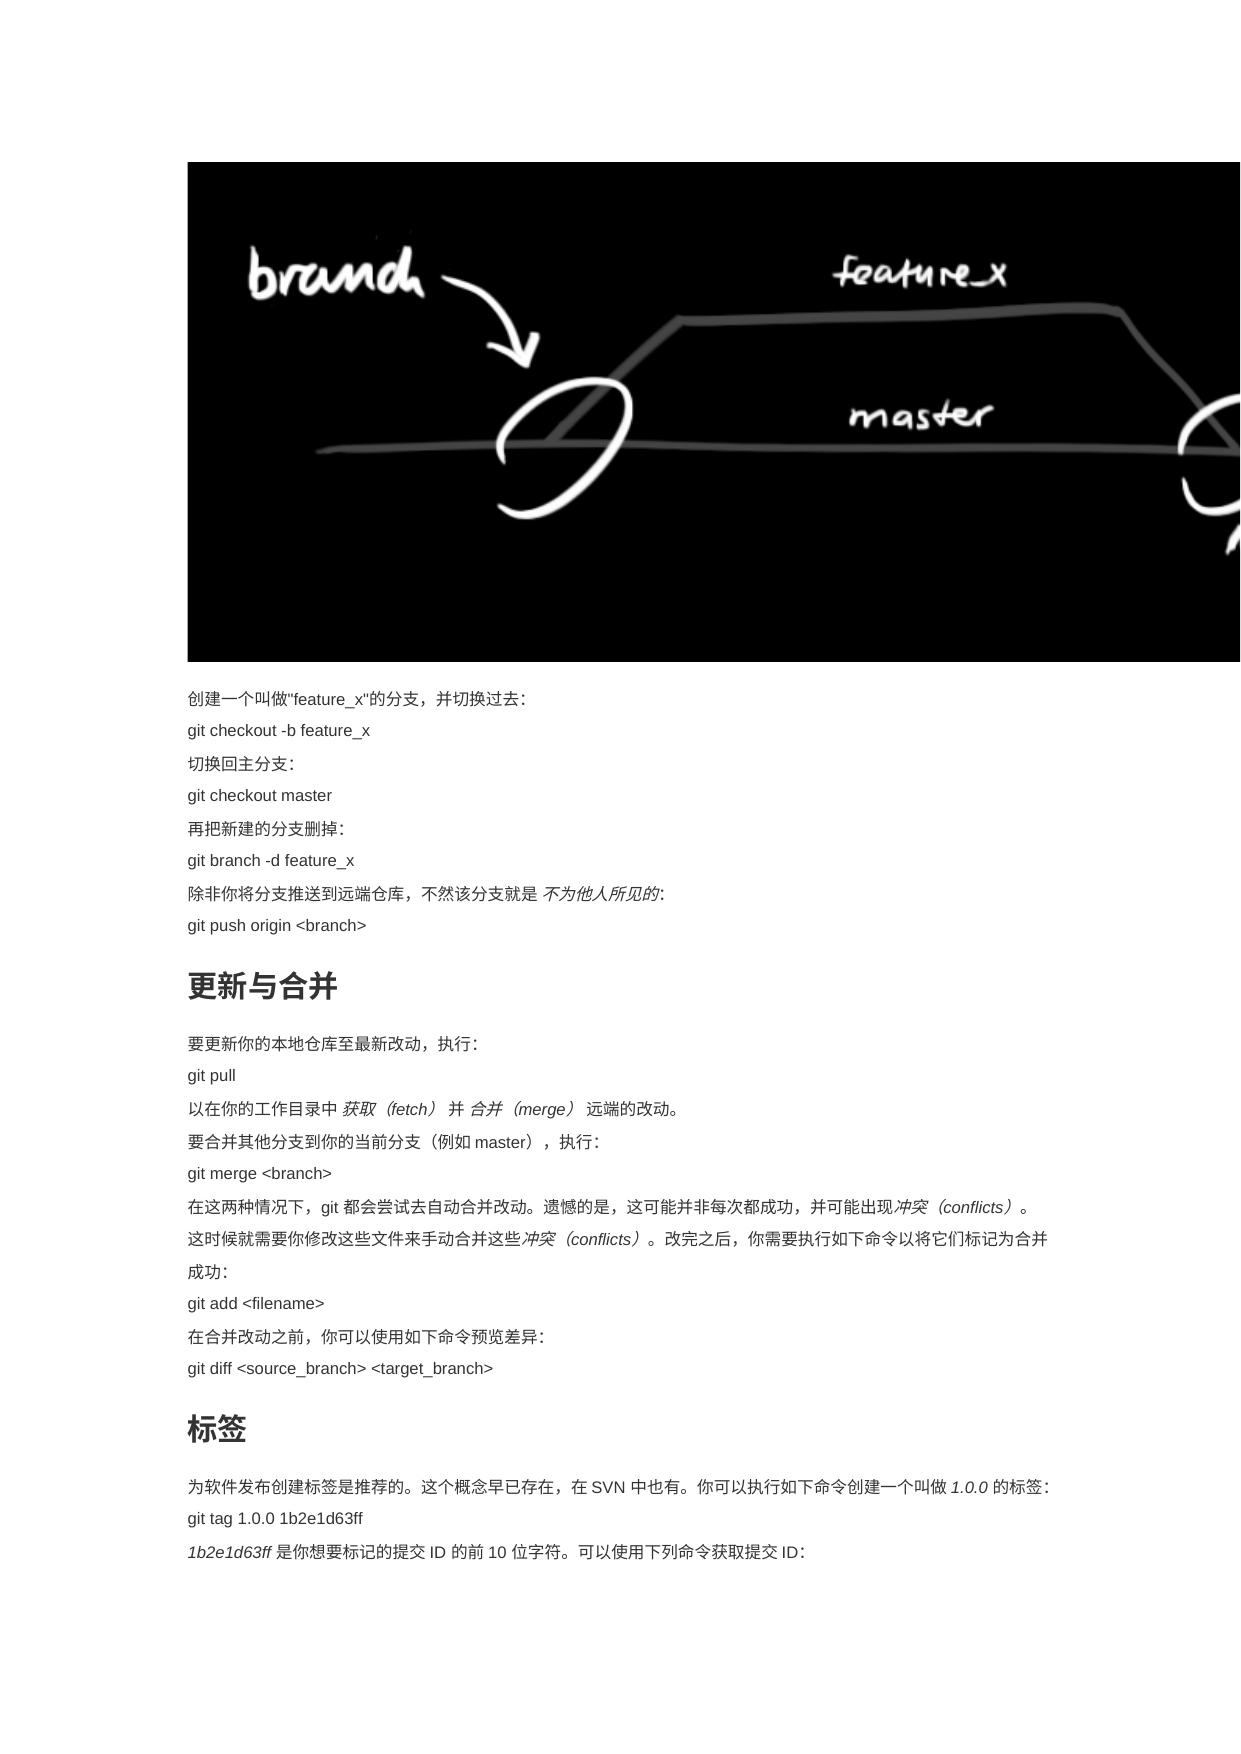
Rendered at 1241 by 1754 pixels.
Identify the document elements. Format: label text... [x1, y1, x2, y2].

subtitle 标签 [187, 1394, 1053, 1459]
text 创建一个叫做"feature_x"的分支，并切换过去： git checkout -b feature_x 切换回主分支： git checkout master 再把新建的分支删掉： git branch -d feature_x 除非你将分支推送到远端仓库，不然该分支就是 不为他人所见的： git push origin <branch> [187, 682, 1053, 942]
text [187, 1469, 1053, 1567]
text 要更新你的本地仓库至最新改动，执行： git pull 以在你的工作目录中 获取（fetch） 并 合并（merge） 远端的改动。 要合并其他分支到你的当前分支（例如 master），执行： git merge <branch> 在这两种情况下，git 都会尝试去自动合并改动。遗憾的是，这可能并非每次都成功，并可能出现冲突（conflicts）。 这时候就需要你修改这些文件来手动合并这些冲突（conflicts）。改完之后，你需要执行如下命令以将它们标记为合并成功： git add <filename> 在合并改动之前，你可以使用如下命令预览差异： git diff <source_branch> <target_branch> [187, 1027, 1053, 1384]
subtitle 更新与合并 [187, 952, 1053, 1017]
picture [187, 162, 1241, 662]
